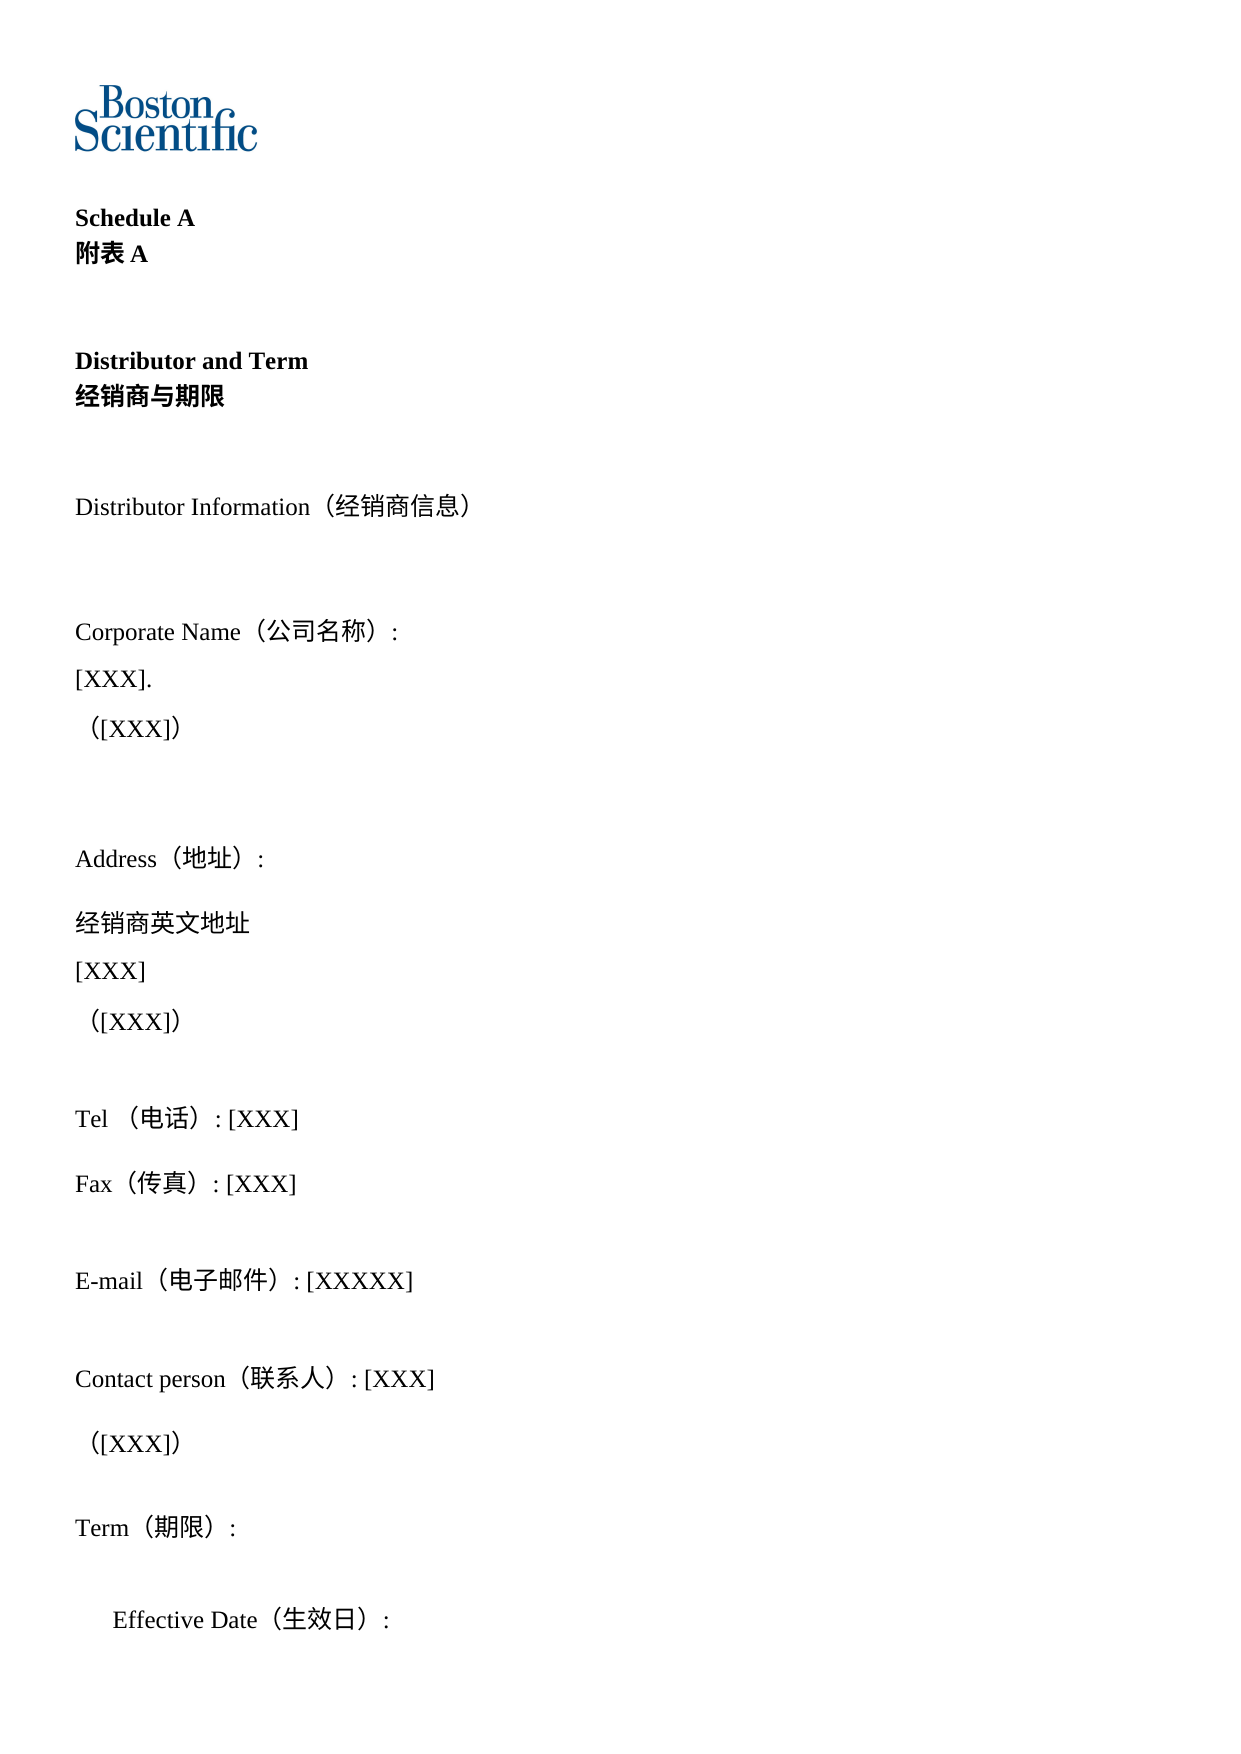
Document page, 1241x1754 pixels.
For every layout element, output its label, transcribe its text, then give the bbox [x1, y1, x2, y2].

text （[XXX]） [75, 987, 1165, 1052]
text Tel （电话）: [XXX] [75, 1084, 1165, 1149]
text [XXX]. [75, 662, 1165, 694]
text Address（地址）: [75, 824, 1165, 889]
text Distributor and Term [75, 344, 1165, 376]
text 经销商英文地址 [75, 889, 1165, 954]
text E-mail（电子邮件）: [XXXXX] [75, 1247, 1165, 1312]
text Effective Date（生效日）: [75, 1585, 1165, 1650]
text Fax（传真）: [XXX] [75, 1149, 1165, 1214]
text 附表A [75, 234, 1165, 270]
text Distributor Information（经销商信息） [75, 487, 1165, 523]
text Schedule A [75, 201, 1165, 234]
text Term（期限）: [75, 1507, 1165, 1543]
text [XXX] [75, 954, 1165, 987]
text 经销商与期限 [75, 376, 1165, 413]
text Corporate Name（公司名称）: [75, 597, 1165, 662]
text （[XXX]） [75, 694, 1165, 759]
text Contact person（联系人）: [XXX] [75, 1344, 1165, 1409]
text （[XXX]） [75, 1409, 1165, 1474]
